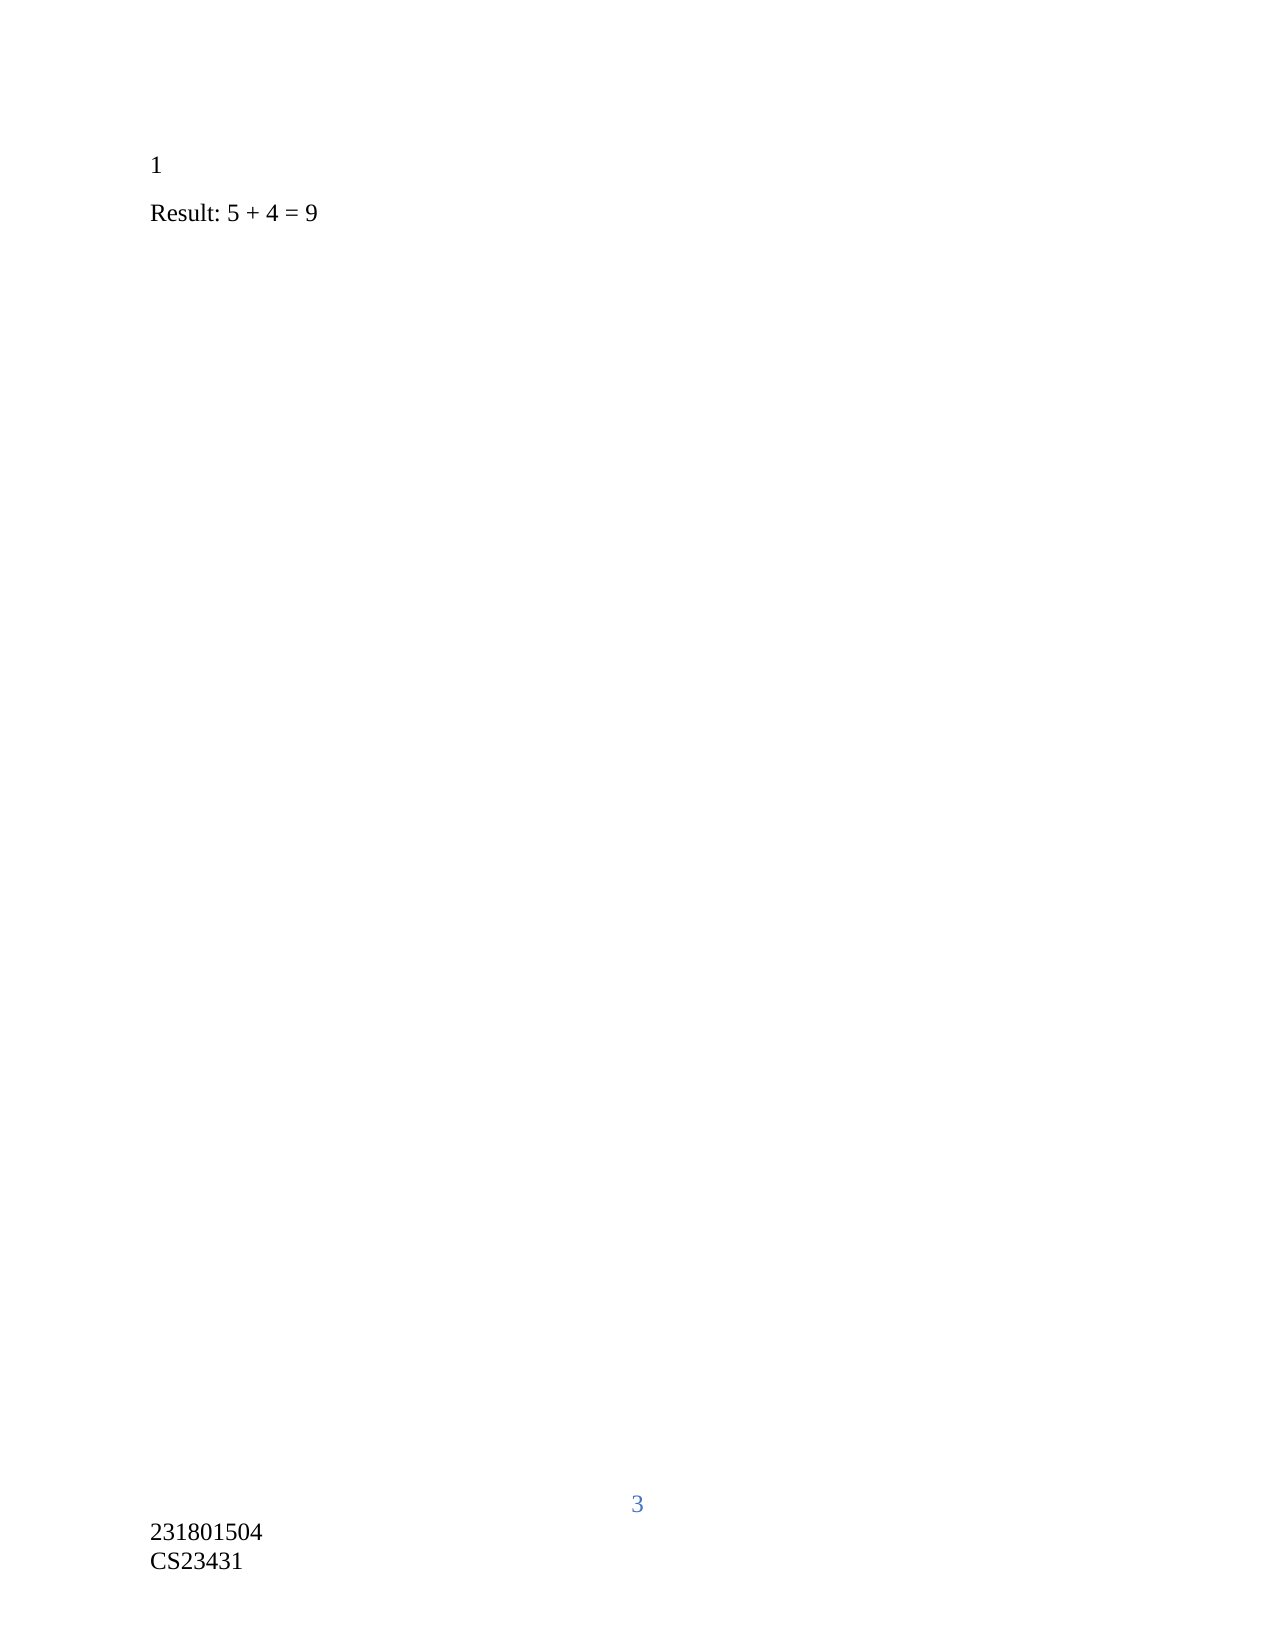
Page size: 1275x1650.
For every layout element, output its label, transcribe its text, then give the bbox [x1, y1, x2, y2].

text Result: 5 + 4 = 9 [150, 198, 1125, 226]
text 1 [150, 150, 1125, 179]
